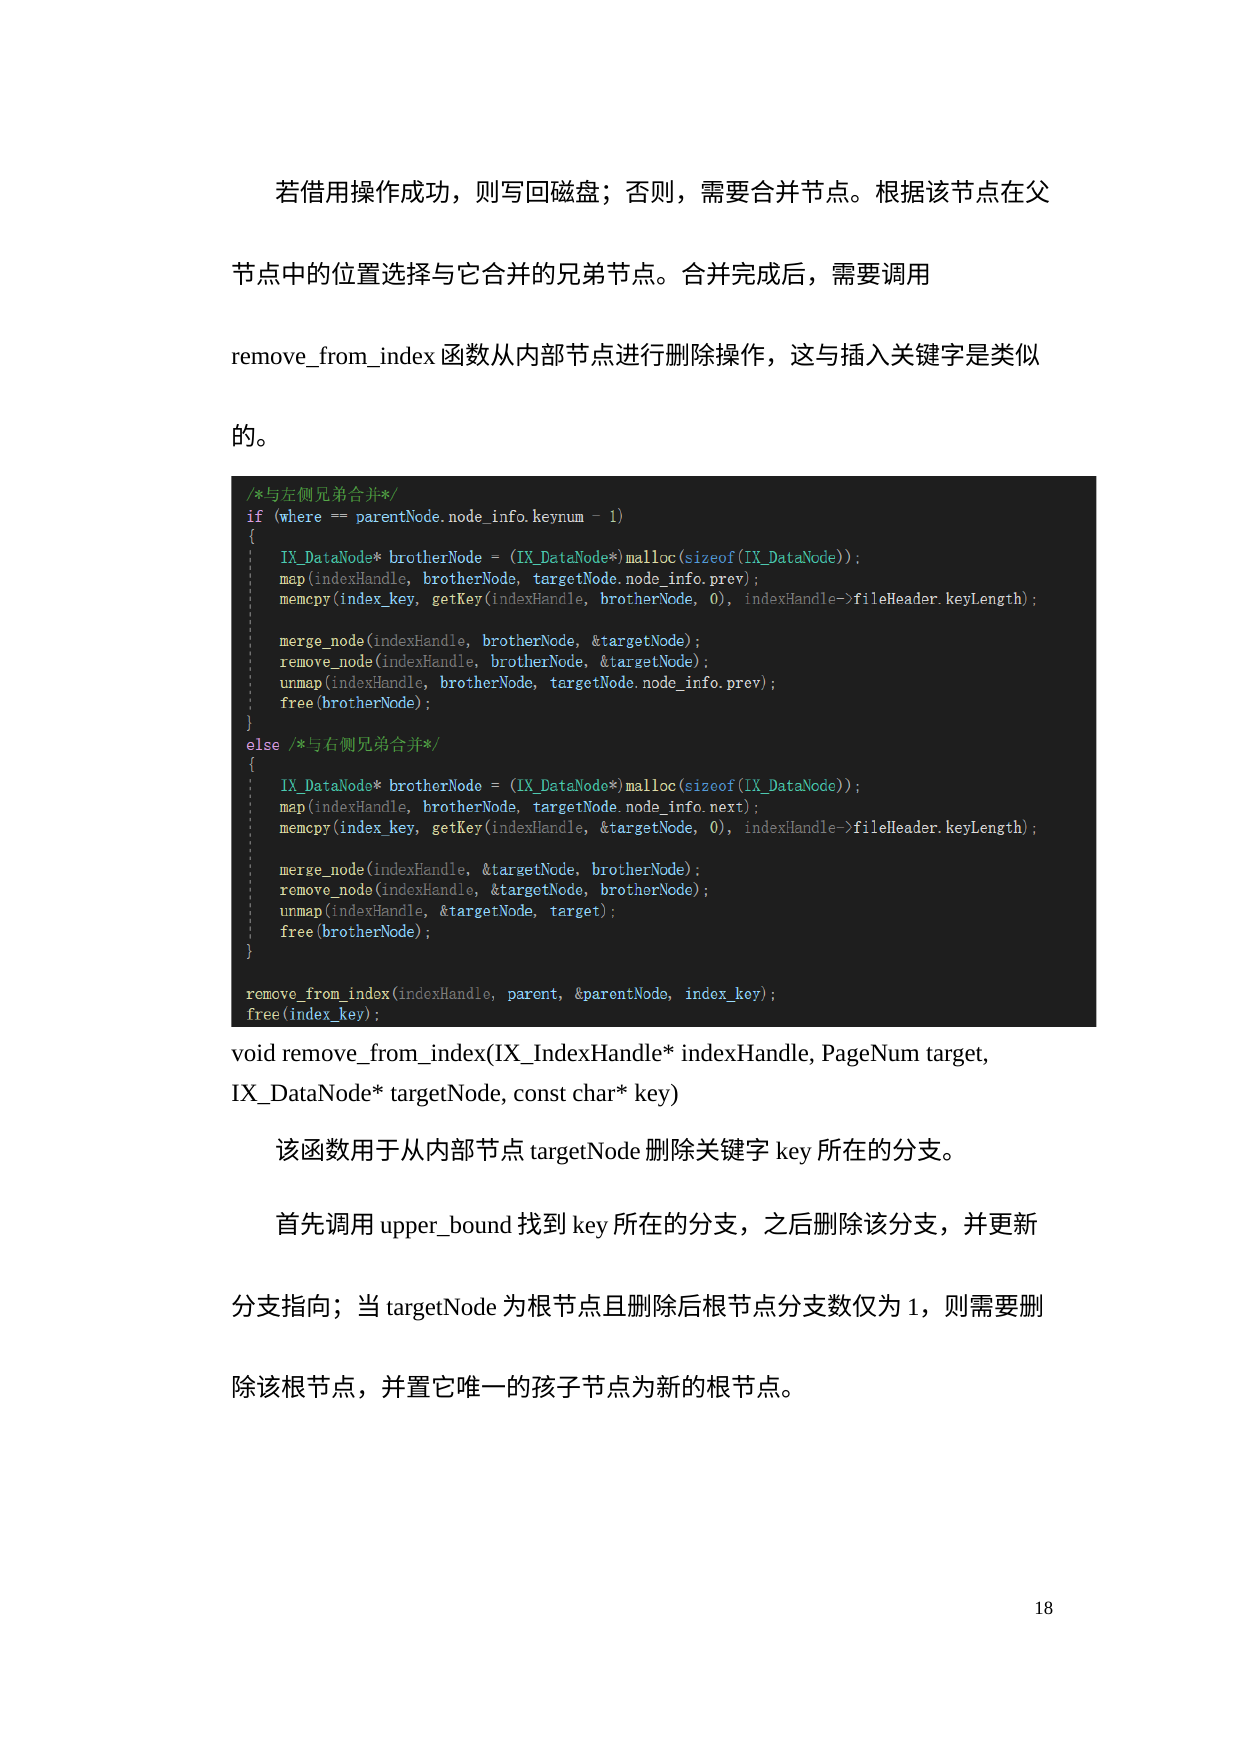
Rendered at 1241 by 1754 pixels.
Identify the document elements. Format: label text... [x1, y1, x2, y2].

picture [231, 476, 1097, 1027]
text 首先调用upper_bound找到key所在的分支，之后删除该分支，并更新分支指向；当targetNode为根节点且删除后根节点分支数仅为1，则需要删除该根节点，并置它唯一的孩子节点为新的根节点。 [231, 1190, 1053, 1418]
text 该函数用于从内部节点targetNode删除关键字key所在的分支。 [231, 1116, 1053, 1181]
text 若借用操作成功，则写回磁盘；否则，需要合并节点。根据该节点在父节点中的位置选择与它合并的兄弟节点。合并完成后，需要调用remove_from_index函数从内部节点进行删除操作，这与插入关键字是类似的。 [231, 158, 1053, 467]
text void remove_from_index(IX_IndexHandle* indexHandle, PageNum target, IX_DataNode* targetNode, const char* key) [231, 1036, 1053, 1109]
